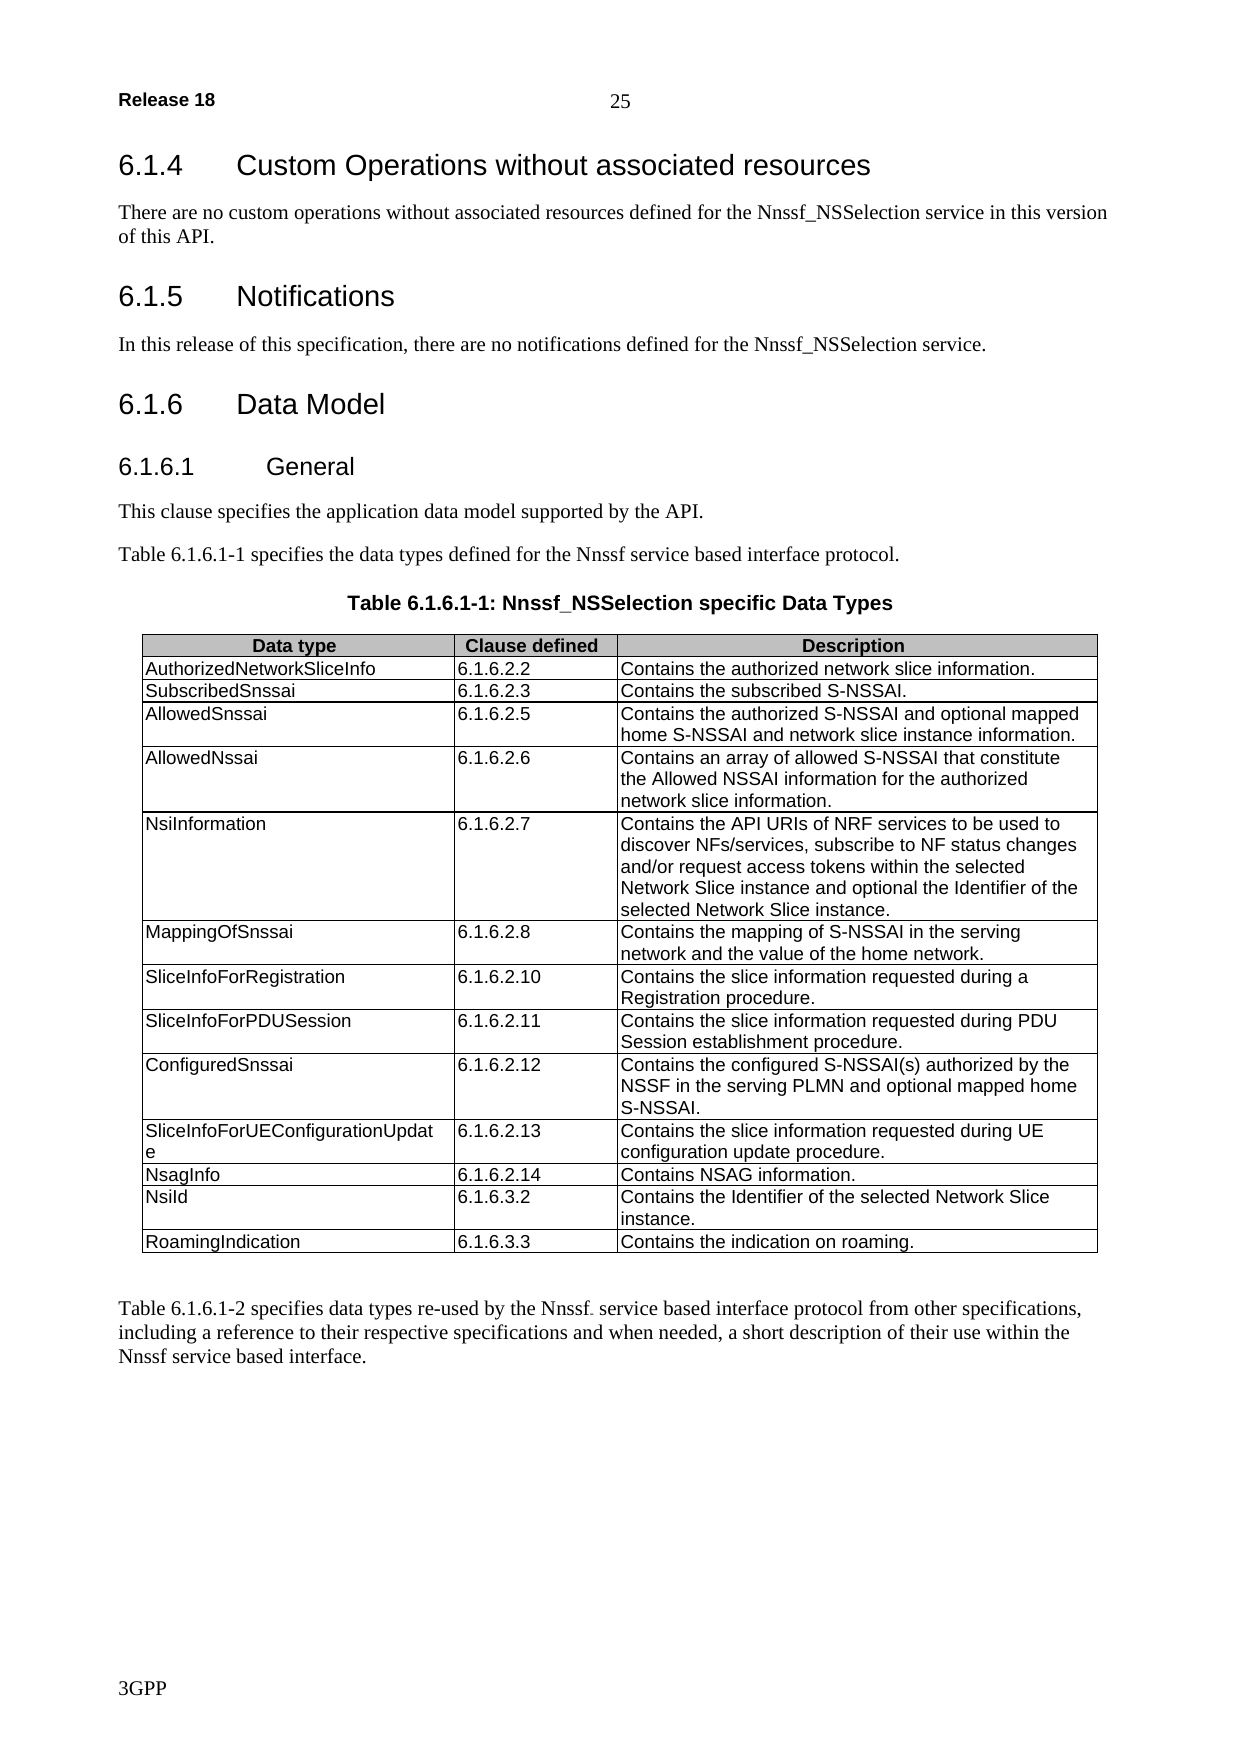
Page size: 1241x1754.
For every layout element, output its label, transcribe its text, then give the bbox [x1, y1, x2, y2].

text This clause specifies the application data model supported by the API. [118, 499, 1122, 523]
table_cell NsagInfo [143, 1164, 454, 1185]
table_cell SliceInfoForPDUSession [143, 1010, 454, 1053]
text There are no custom operations without associated resources defined for the Nnssf_NSSelection service in this version of this API. [118, 200, 1122, 248]
table_cell Contains the slice information requested during PDU Session establishment procedure. [618, 1010, 1097, 1053]
table_cell AllowedNssai [143, 747, 454, 811]
table_cell Contains an array of allowed S-NSSAI that constitute the Allowed NSSAI information for the authorized network slice information. [618, 747, 1097, 811]
table_cell 6.1.6.2.12 [455, 1054, 617, 1118]
table_cell AllowedSnssai [143, 703, 454, 746]
table_cell MappingOfSnssai [143, 921, 454, 964]
table_cell 6.1.6.2.7 [455, 813, 617, 920]
table_cell Contains NSAG information. [618, 1164, 1097, 1185]
table_cell 6.1.6.2.6 [455, 747, 617, 811]
text Table 6.1.6.1-2 specifies data types re-used by the Nnssf- service based interface protocol from other specifications, including a reference to their respective specifications and when needed, a short description of their use within the Nnssf service based interface. [118, 1296, 1122, 1368]
table_cell SliceInfoForRegistration [143, 965, 454, 1008]
table_cell AuthorizedNetworkSliceInfo [143, 657, 454, 679]
table_cell Contains the slice information requested during UE configuration update procedure. [618, 1120, 1097, 1163]
table_cell Contains the Identifier of the selected Network Slice instance. [618, 1186, 1097, 1229]
subtitle 6.1.6.1 General [118, 452, 1122, 480]
table_cell Contains the configured S-NSSAI(s) authorized by the NSSF in the serving PLMN and optional mapped home S-NSSAI. [618, 1054, 1097, 1118]
table_cell NsiId [143, 1186, 454, 1229]
table_cell ConfiguredSnssai [143, 1054, 454, 1118]
table_cell 6.1.6.2.13 [455, 1120, 617, 1163]
table_cell 6.1.6.2.11 [455, 1010, 617, 1053]
table_cell Contains the API URIs of NRF services to be used to discover NFs/services, subscribe to NF status changes and/or request access tokens within the selected Network Slice instance and optional the Identifier of the selected Network Slice instance. [618, 813, 1097, 920]
table_cell SliceInfoForUEConfigurationUpdate [143, 1120, 454, 1163]
table_cell Contains the indication on roaming. [618, 1230, 1097, 1252]
table_cell 6.1.6.2.8 [455, 921, 617, 964]
table_cell 6.1.6.2.5 [455, 703, 617, 746]
table_cell Contains the authorized S-NSSAI and optional mapped home S-NSSAI and network slice instance information. [618, 703, 1097, 746]
table_cell Contains the slice information requested during a Registration procedure. [618, 965, 1097, 1008]
table_cell 6.1.6.2.2 [455, 657, 617, 679]
table_cell Contains the subscribed S-NSSAI. [618, 680, 1097, 701]
table_cell 6.1.6.3.2 [455, 1186, 617, 1229]
table_cell 6.1.6.2.10 [455, 965, 617, 1008]
table_cell 6.1.6.2.14 [455, 1164, 617, 1185]
subtitle 6.1.5 Notifications [118, 279, 1122, 313]
table_header Clause defined [455, 635, 617, 656]
table_cell SubscribedSnssai [143, 680, 454, 701]
subtitle 6.1.4 Custom Operations without associated resources [118, 147, 1122, 181]
text In this release of this specification, there are no notifications defined for the Nnssf_NSSelection service. [118, 331, 1122, 356]
table_cell NsiInformation [143, 813, 454, 920]
table_cell RoamingIndication [143, 1230, 454, 1252]
table_header Description [618, 635, 1097, 656]
table_header Data type [143, 635, 454, 656]
table_cell Contains the authorized network slice information. [618, 657, 1097, 679]
table_cell 6.1.6.3.3 [455, 1230, 617, 1252]
subtitle 6.1.6 Data Model [118, 387, 1122, 420]
text Table 6.1.6.1-1 specifies the data types defined for the Nnssf service based interface protocol. [118, 542, 1122, 566]
text Table 6.1.6.1-1: Nnssf_NSSelection specific Data Types [118, 591, 1122, 615]
table_cell Contains the mapping of S-NSSAI in the serving network and the value of the home network. [618, 921, 1097, 964]
table_cell 6.1.6.2.3 [455, 680, 617, 701]
